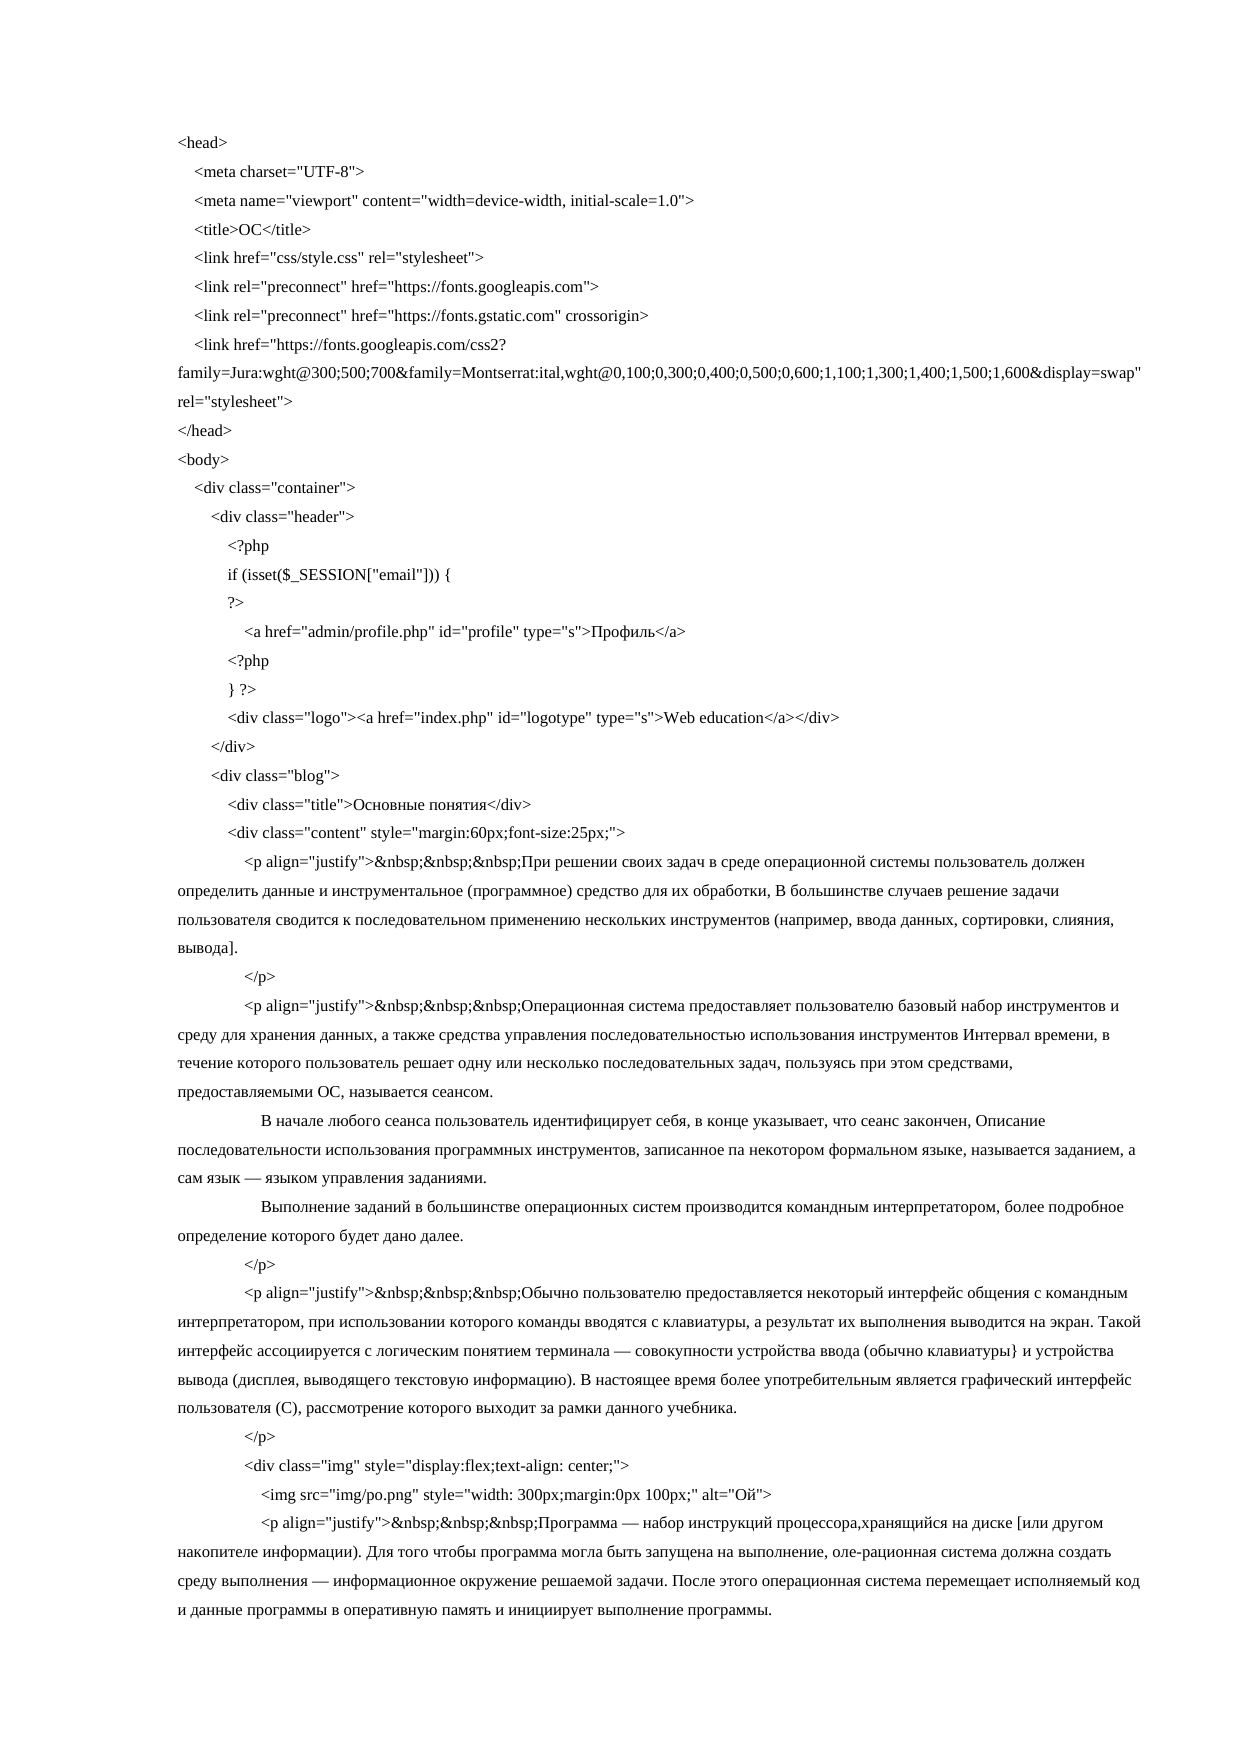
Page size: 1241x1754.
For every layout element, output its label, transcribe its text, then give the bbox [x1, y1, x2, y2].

text <div class="container"> [177, 478, 1152, 497]
text </div> [177, 737, 1152, 756]
text <div class="blog"> [177, 766, 1152, 785]
text <div class="title">Основные понятия</div> [177, 794, 1152, 813]
text <p align="justify">&nbsp;&nbsp;&nbsp;При решении своих задач в среде операционной системы пользователь должен определить данные и инструментальное (программное) средство для их обработки, В большинстве случаев решение задачи пользователя сводится к последовательном применению нескольких инструментов (например, ввода данных, сортировки, слияния, вывода]. [177, 852, 1152, 957]
text <div class="header"> [177, 507, 1152, 526]
text <head> [177, 133, 1152, 152]
text <img src="img/po.png" style="width: 300px;margin:0px 100px;" alt="Ой"> [177, 1484, 1152, 1503]
text </p> [177, 1427, 1152, 1446]
text </head> [177, 421, 1152, 440]
text ?> [177, 593, 1152, 612]
text </p> [177, 967, 1152, 986]
text <body> [177, 449, 1152, 468]
text <link href="https://fonts.googleapis.com/css2?family=Jura:wght@300;500;700&family=Montserrat:ital,wght@0,100;0,300;0,400;0,500;0,600;1,100;1,300;1,400;1,500;1,600&display=swap" rel="stylesheet"> [177, 334, 1152, 411]
text } ?> [177, 679, 1152, 698]
text <title>ОС</title> [177, 219, 1152, 238]
text <a href="admin/profile.php" id="profile" type="s">Профиль</a> [177, 622, 1152, 641]
text <meta name="viewport" content="width=device-width, initial-scale=1.0"> [177, 191, 1152, 210]
text Выполнение заданий в большинстве операционных систем производится командным интерпретатором, более подробное определение которого будет дано далее. [177, 1197, 1152, 1245]
text <p align="justify">&nbsp;&nbsp;&nbsp;Операционная система предоставляет пользователю базовый набор инструментов и среду для хранения данных, а также средства управления последовательностью использования инструментов Интервал времени, в течение которого пользователь решает одну или несколько последовательных задач, пользуясь при этом средствами, предоставляемыми ОС, называется сеансом. [177, 996, 1152, 1101]
text if (isset($_SESSION["email"])) { [177, 564, 1152, 583]
text <?php [177, 536, 1152, 555]
text <link rel="preconnect" href="https://fonts.googleapis.com"> [177, 277, 1152, 296]
text В начале любого сеанса пользователь идентифицирует себя, в конце указывает, что сеанс закончен, Описание последовательности использования программных инструментов, записанное па некотором формальном языке, называется заданием, а сам язык — языком управления заданиями. [177, 1111, 1152, 1187]
text <p align="justify">&nbsp;&nbsp;&nbsp;Программа — набор инструкций процессора,хранящийся на диске [или другом накопителе информации). Для того чтобы программа могла быть запущена на выполнение, оле-рационная система должна создать среду выполнения — информационное окружение решаемой задачи. После этого операционная система перемещает исполняемый код и данные программы в оперативную память и инициирует выполнение программы. [177, 1513, 1152, 1618]
text <div class="content" style="margin:60px;font-size:25px;"> [177, 823, 1152, 842]
text <div class="logo"><a href="index.php" id="logotype" type="s">Web education</a></div> [177, 708, 1152, 727]
text <link href="css/style.css" rel="stylesheet"> [177, 248, 1152, 267]
text <div class="img" style="display:flex;text-align: center;"> [177, 1456, 1152, 1475]
text <p align="justify">&nbsp;&nbsp;&nbsp;Обычно пользователю предоставляется некоторый интерфейс общения с командным интерпретатором, при использовании которого команды вводятся с клавиатуры, а результат их выполнения выводится на экран. Такой интерфейс ассоциируется с логическим понятием терминала — совокупности устройства ввода (обычно клавиатуры} и устройства вывода (дисплея, выводящего текстовую информацию). В настоящее время более употребительным является графический интерфейс пользователя (С), рассмотрение которого выходит за рамки данного учебника. [177, 1283, 1152, 1417]
text </p> [177, 1254, 1152, 1273]
text <meta charset="UTF-8"> [177, 162, 1152, 181]
text <link rel="preconnect" href="https://fonts.gstatic.com" crossorigin> [177, 306, 1152, 325]
text <?php [177, 651, 1152, 670]
